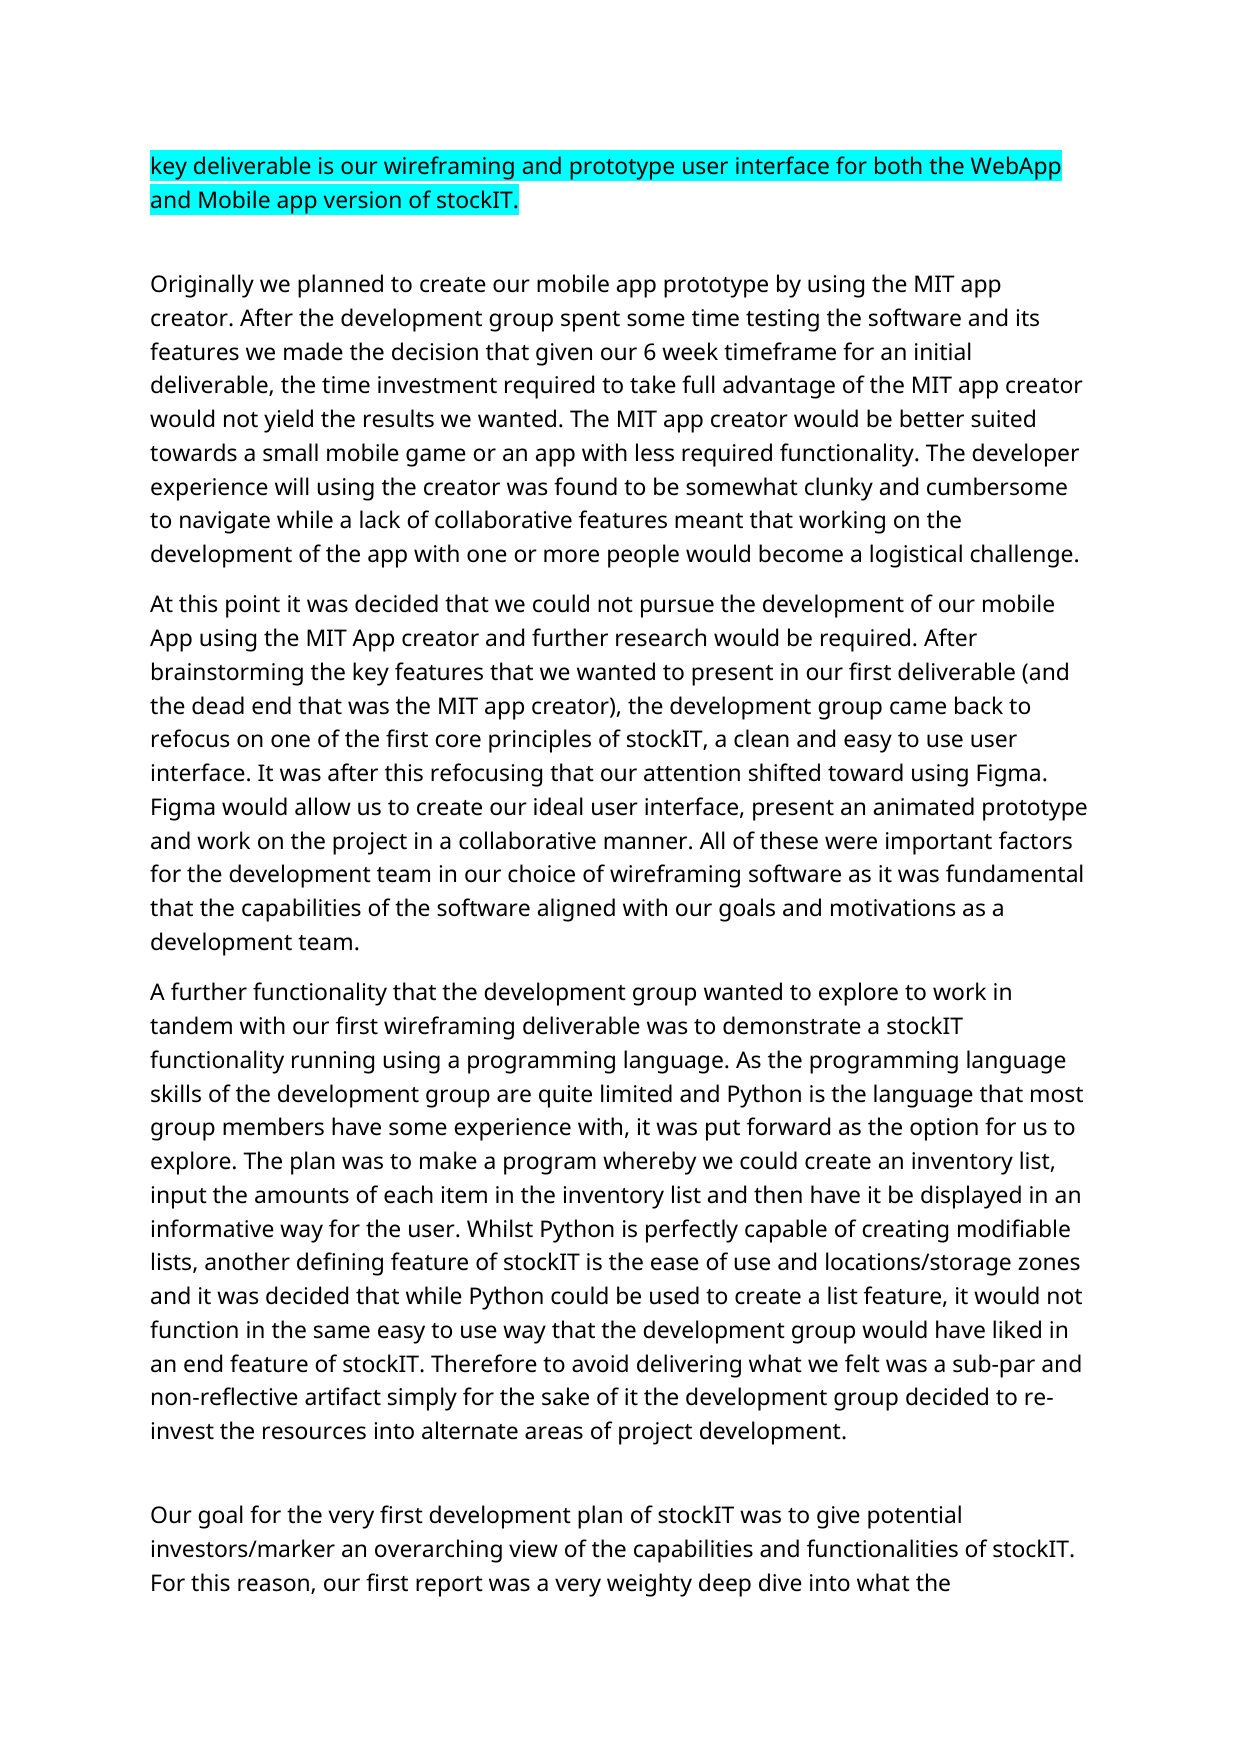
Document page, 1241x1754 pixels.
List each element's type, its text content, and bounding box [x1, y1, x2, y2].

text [150, 1465, 1090, 1598]
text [150, 150, 1090, 215]
text At this point it was decided that we could not pursue the development of our mobile App using the MIT App creator and further research would be required. After brainstorming the key features that we wanted to present in our first deliverable (and the dead end that was the MIT app creator), the development group came back to refocus on one of the first core principles of stockIT, a clean and easy to use user interface. It was after this refocusing that our attention shifted toward using Figma. Figma would allow us to create our ideal user interface, present an animated prototype and work on the project in a collaborative manner. All of these were important factors for the development team in our choice of wireframing software as it was fundamental that the capabilities of the software aligned with our goals and motivations as a development team. [150, 588, 1090, 957]
text Originally we planned to create our mobile app prototype by using the MIT app creator. After the development group spent some time testing the software and its features we made the decision that given our 6 week timeframe for an initial deliverable, the time investment required to take full advantage of the MIT app creator would not yield the results we wanted. The MIT app creator would be better suited towards a small mobile game or an app with less required functionality. The developer experience will using the creator was found to be somewhat clunky and cumbersome to navigate while a lack of collaborative features meant that working on the development of the app with one or more people would become a logistical challenge. [150, 234, 1090, 569]
text A further functionality that the development group wanted to explore to work in tandem with our first wireframing deliverable was to demonstrate a stockIT functionality running using a programming language. As the programming language skills of the development group are quite limited and Python is the language that most group members have some experience with, it was put forward as the option for us to explore. The plan was to make a program whereby we could create an inventory list, input the amounts of each item in the inventory list and then have it be displayed in an informative way for the user. Whilst Python is perfectly capable of creating modifiable lists, another defining feature of stockIT is the ease of use and locations/storage zones and it was decided that while Python could be used to create a list feature, it would not function in the same easy to use way that the development group would have liked in an end feature of stockIT. Therefore to avoid delivering what we felt was a sub-par and non-reflective artifact simply for the sake of it the development group decided to re-invest the resources into alternate areas of project development. [150, 976, 1090, 1446]
